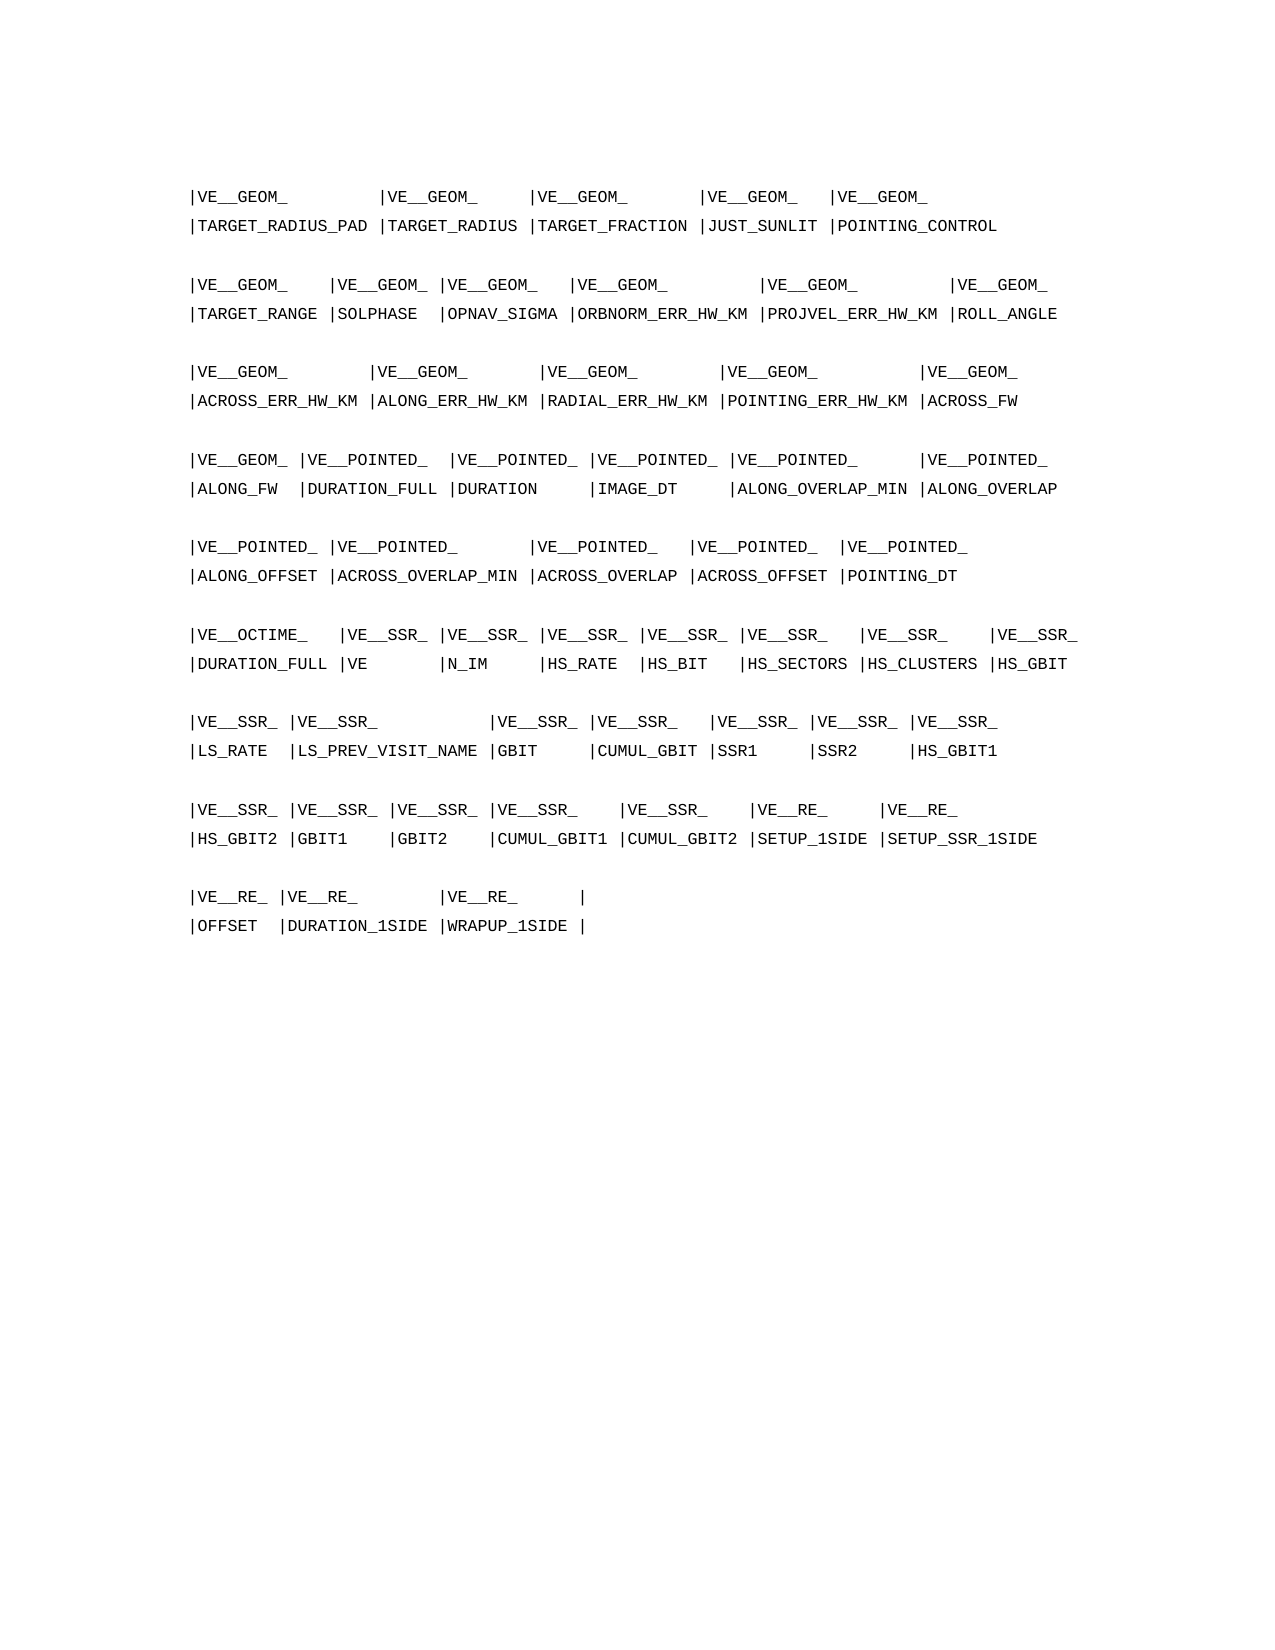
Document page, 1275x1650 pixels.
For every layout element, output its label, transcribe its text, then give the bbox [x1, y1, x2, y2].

text |VE__RE_ |VE__RE_ |VE__RE_ | [187, 879, 1097, 908]
text |VE__POINTED_ |VE__POINTED_ |VE__POINTED_ |VE__POINTED_ |VE__POINTED_ [187, 529, 1097, 558]
text |TARGET_RADIUS_PAD |TARGET_RADIUS |TARGET_FRACTION |JUST_SUNLIT |POINTING_CONTROL [187, 208, 1097, 237]
text |VE__GEOM_ |VE__POINTED_ |VE__POINTED_ |VE__POINTED_ |VE__POINTED_ |VE__POINTED_ [187, 442, 1097, 471]
text |VE__SSR_ |VE__SSR_ |VE__SSR_ |VE__SSR_ |VE__SSR_ |VE__RE_ |VE__RE_ [187, 792, 1097, 821]
text |ALONG_OFFSET |ACROSS_OVERLAP_MIN |ACROSS_OVERLAP |ACROSS_OFFSET |POINTING_DT [187, 558, 1097, 587]
text |ACROSS_ERR_HW_KM |ALONG_ERR_HW_KM |RADIAL_ERR_HW_KM |POINTING_ERR_HW_KM |ACROSS_FW [187, 383, 1097, 412]
text |TARGET_RANGE |SOLPHASE |OPNAV_SIGMA |ORBNORM_ERR_HW_KM |PROJVEL_ERR_HW_KM |ROLL_ANGLE [187, 296, 1097, 325]
text |LS_RATE |LS_PREV_VISIT_NAME |GBIT |CUMUL_GBIT |SSR1 |SSR2 |HS_GBIT1 [187, 733, 1097, 762]
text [187, 267, 1097, 296]
text |DURATION_FULL |VE |N_IM |HS_RATE |HS_BIT |HS_SECTORS |HS_CLUSTERS |HS_GBIT [187, 646, 1097, 675]
text |OFFSET |DURATION_1SIDE |WRAPUP_1SIDE | [187, 908, 1097, 937]
text |HS_GBIT2 |GBIT1 |GBIT2 |CUMUL_GBIT1 |CUMUL_GBIT2 |SETUP_1SIDE |SETUP_SSR_1SIDE [187, 821, 1097, 850]
text |VE__SSR_ |VE__SSR_ |VE__SSR_ |VE__SSR_ |VE__SSR_ |VE__SSR_ |VE__SSR_ [187, 704, 1097, 733]
text |VE__GEOM_ |VE__GEOM_ |VE__GEOM_ |VE__GEOM_ |VE__GEOM_ [187, 354, 1097, 383]
text |VE__GEOM_ |VE__GEOM_ |VE__GEOM_ |VE__GEOM_ |VE__GEOM_ [187, 179, 1097, 208]
text |ALONG_FW |DURATION_FULL |DURATION |IMAGE_DT |ALONG_OVERLAP_MIN |ALONG_OVERLAP [187, 471, 1097, 500]
text |VE__OCTIME_ |VE__SSR_ |VE__SSR_ |VE__SSR_ |VE__SSR_ |VE__SSR_ |VE__SSR_ |VE__SSR_ [187, 617, 1097, 646]
